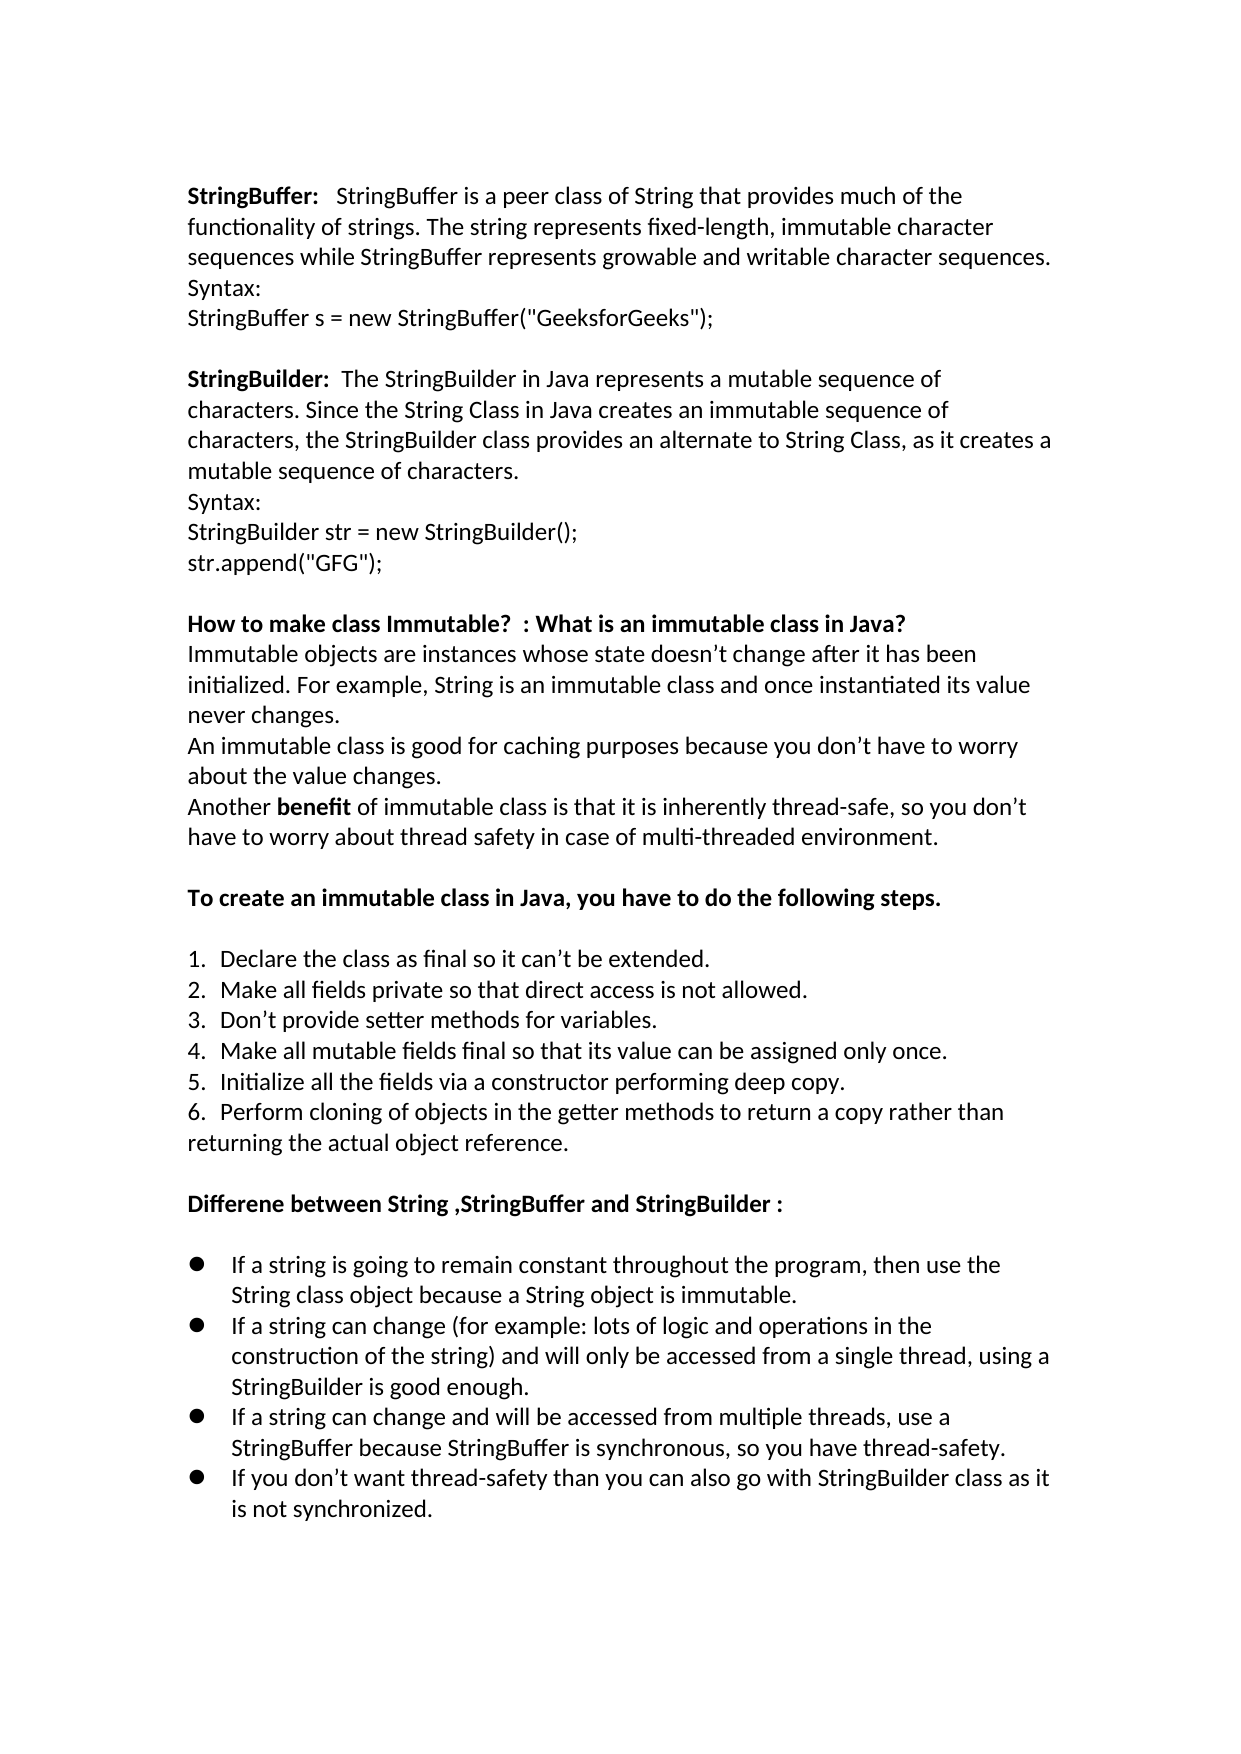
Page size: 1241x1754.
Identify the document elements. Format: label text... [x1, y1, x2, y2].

list If a string can change (for example: lots of logic and operations in the construction of the string) and will only be accessed from a single thread, using a StringBuilder is good enough. [187, 1310, 1053, 1401]
list If a string is going to remain constant throughout the program, then use the String class object because a String object is immutable. [187, 1249, 1053, 1310]
list Don’t provide setter methods for variables. [187, 1004, 1053, 1035]
text str.append("GFG"); [187, 547, 1053, 577]
text Another benefit of immutable class is that it is inherently thread-safe, so you don’t have to worry about thread safety in case of multi-threaded environment. [187, 791, 1053, 852]
list Differene between String ,StringBuffer and StringBuilder : [187, 1188, 1053, 1218]
text StringBuilder str = new StringBuilder(); [187, 516, 1053, 547]
text StringBuffer s = new StringBuffer("GeeksforGeeks"); [187, 303, 1053, 333]
text Syntax: [187, 486, 1053, 516]
list Make all mutable fields final so that its value can be assigned only once. [187, 1035, 1053, 1066]
list If a string can change and will be accessed from multiple threads, use a StringBuffer because StringBuffer is synchronous, so you have thread-safety. [187, 1401, 1053, 1462]
list If you don’t want thread-safety than you can also go with StringBuilder class as it is not synchronized. [187, 1462, 1053, 1523]
text StringBuffer: StringBuffer is a peer class of String that provides much of the functionality of strings. The string represents fixed-length, immutable character sequences while StringBuffer represents growable and writable character sequences. [187, 181, 1053, 272]
text StringBuilder: The StringBuilder in Java represents a mutable sequence of characters. Since the String Class in Java creates an immutable sequence of characters, the StringBuilder class provides an alternate to String Class, as it creates a mutable sequence of characters. [187, 364, 1053, 486]
text Immutable objects are instances whose state doesn’t change after it has been initialized. For example, String is an immutable class and once instantiated its value never changes. [187, 638, 1053, 730]
list Initialize all the fields via a constructor performing deep copy. [187, 1066, 1053, 1096]
text To create an immutable class in Java, you have to do the following steps. [187, 882, 1053, 913]
text An immutable class is good for caching purposes because you don’t have to worry about the value changes. [187, 730, 1053, 791]
text Syntax: [187, 272, 1053, 303]
text How to make class Immutable? : What is an immutable class in Java? [187, 608, 1053, 638]
list Declare the class as final so it can’t be extended. [187, 943, 1053, 974]
list Make all fields private so that direct access is not allowed. [187, 974, 1053, 1004]
list Perform cloning of objects in the getter methods to return a copy rather than returning the actual object reference. [187, 1096, 1053, 1157]
